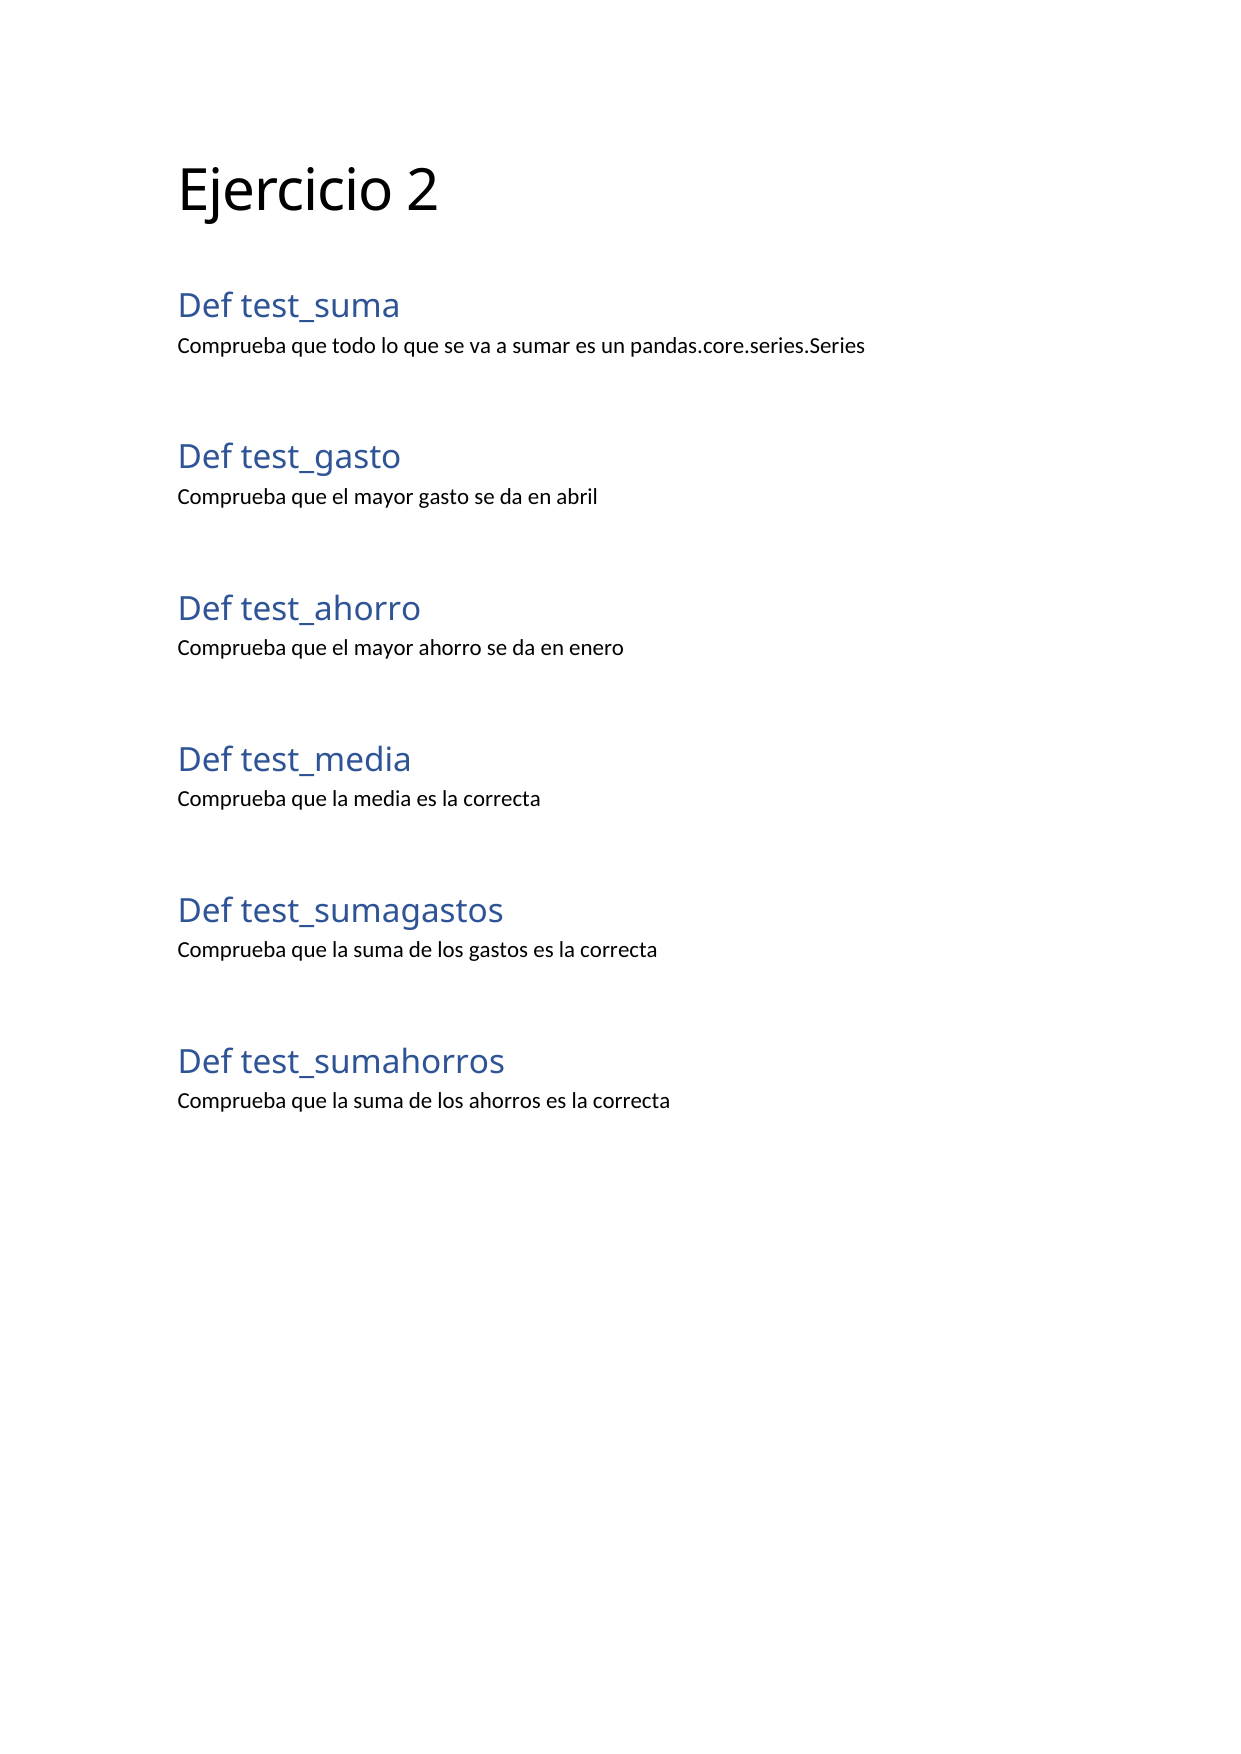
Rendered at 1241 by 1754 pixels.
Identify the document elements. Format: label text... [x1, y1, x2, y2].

text Comprueba que la media es la correcta [177, 784, 1063, 812]
text Comprueba que el mayor ahorro se da en enero [177, 633, 1063, 661]
subtitle Def test_sumahorros [177, 1037, 1063, 1083]
subtitle Def test_media [177, 735, 1063, 781]
text Comprueba que el mayor gasto se da en abril [177, 482, 1063, 510]
subtitle Def test_suma [177, 282, 1063, 328]
subtitle Def test_ahorro [177, 584, 1063, 630]
subtitle Def test_sumagastos [177, 886, 1063, 932]
text Comprueba que la suma de los gastos es la correcta [177, 935, 1063, 963]
subtitle Def test_gasto [177, 433, 1063, 479]
text Comprueba que todo lo que se va a sumar es un pandas.core.series.Series [177, 331, 1063, 359]
text Comprueba que la suma de los ahorros es la correcta [177, 1086, 1063, 1114]
title Ejercicio 2 [177, 148, 1063, 227]
